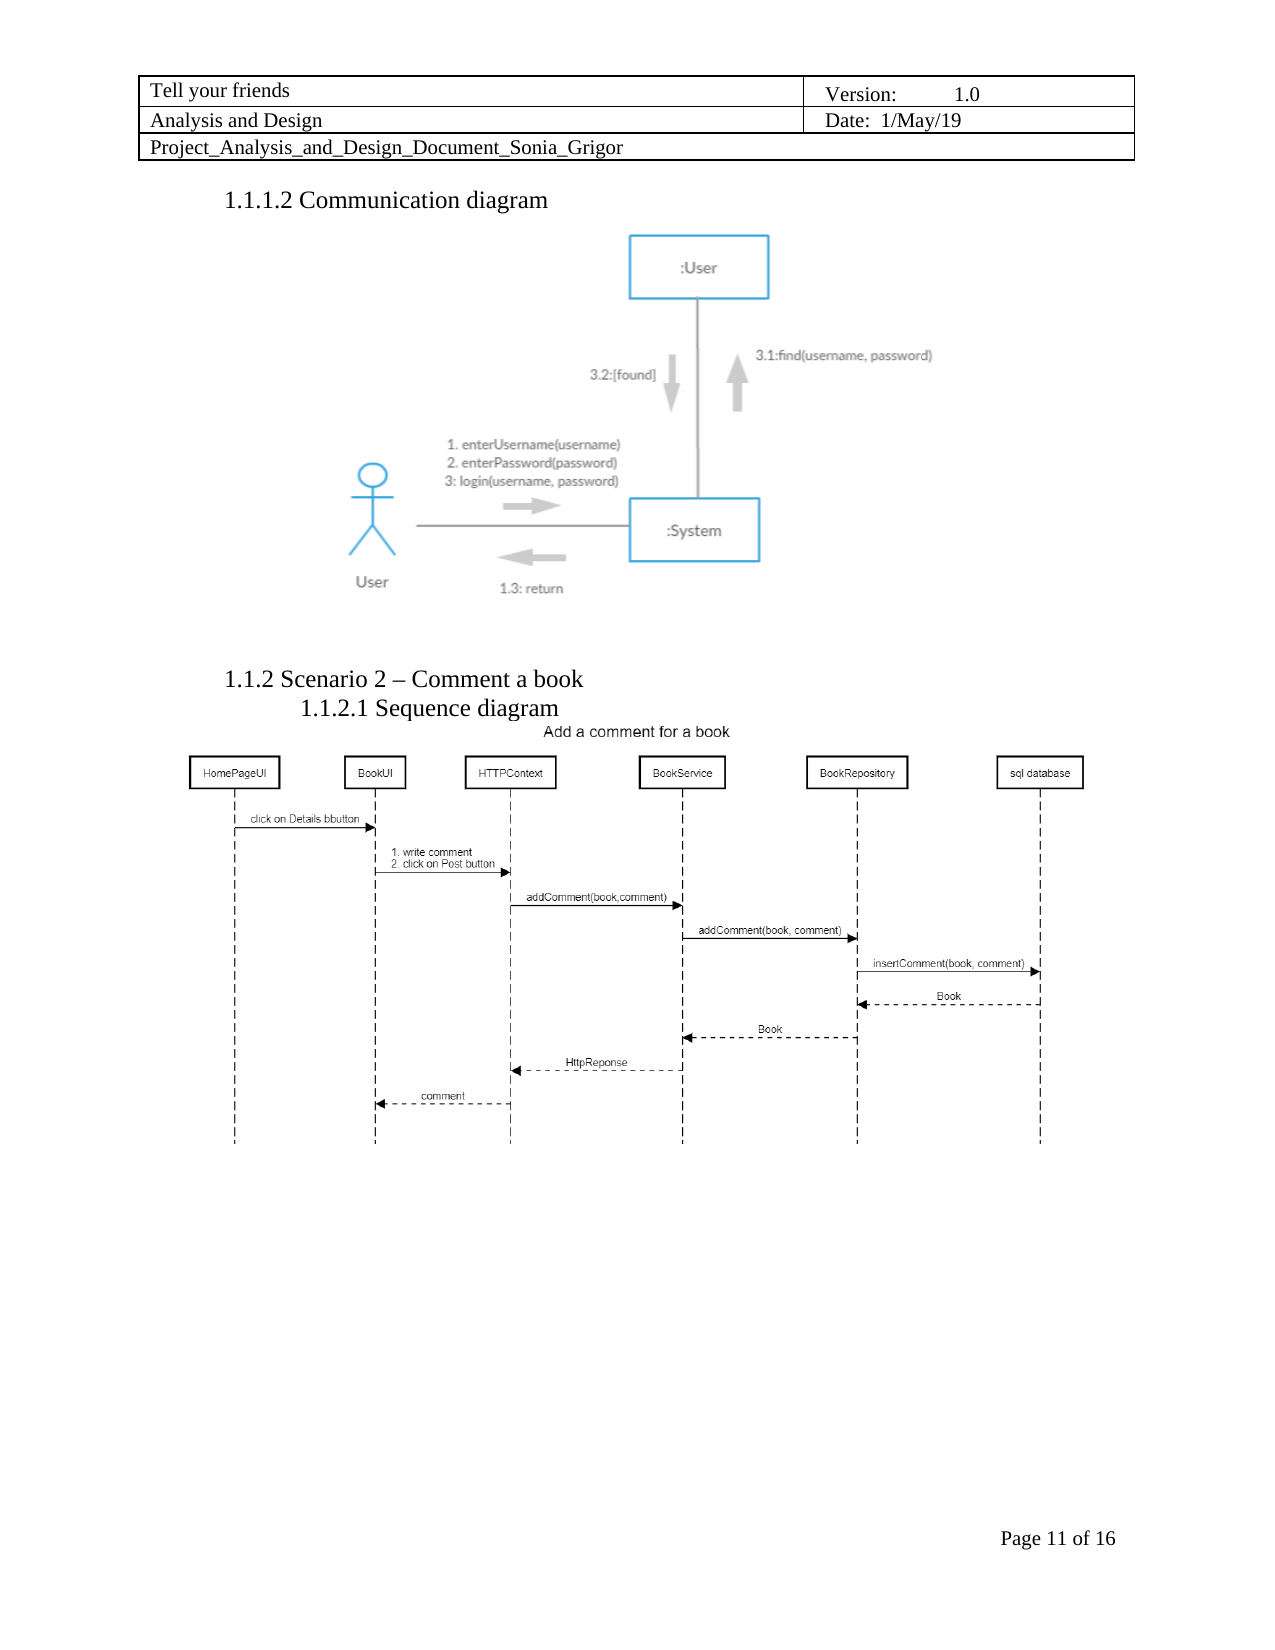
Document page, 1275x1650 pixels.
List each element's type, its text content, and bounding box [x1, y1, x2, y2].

text 1.1.1.2 Communication diagram [224, 185, 1125, 214]
picture [338, 214, 937, 615]
text 1.1.2 Scenario 2 – Comment a book [224, 664, 1125, 693]
picture [187, 721, 1089, 1144]
text 1.1.2.1 Sequence diagram [224, 693, 1125, 721]
